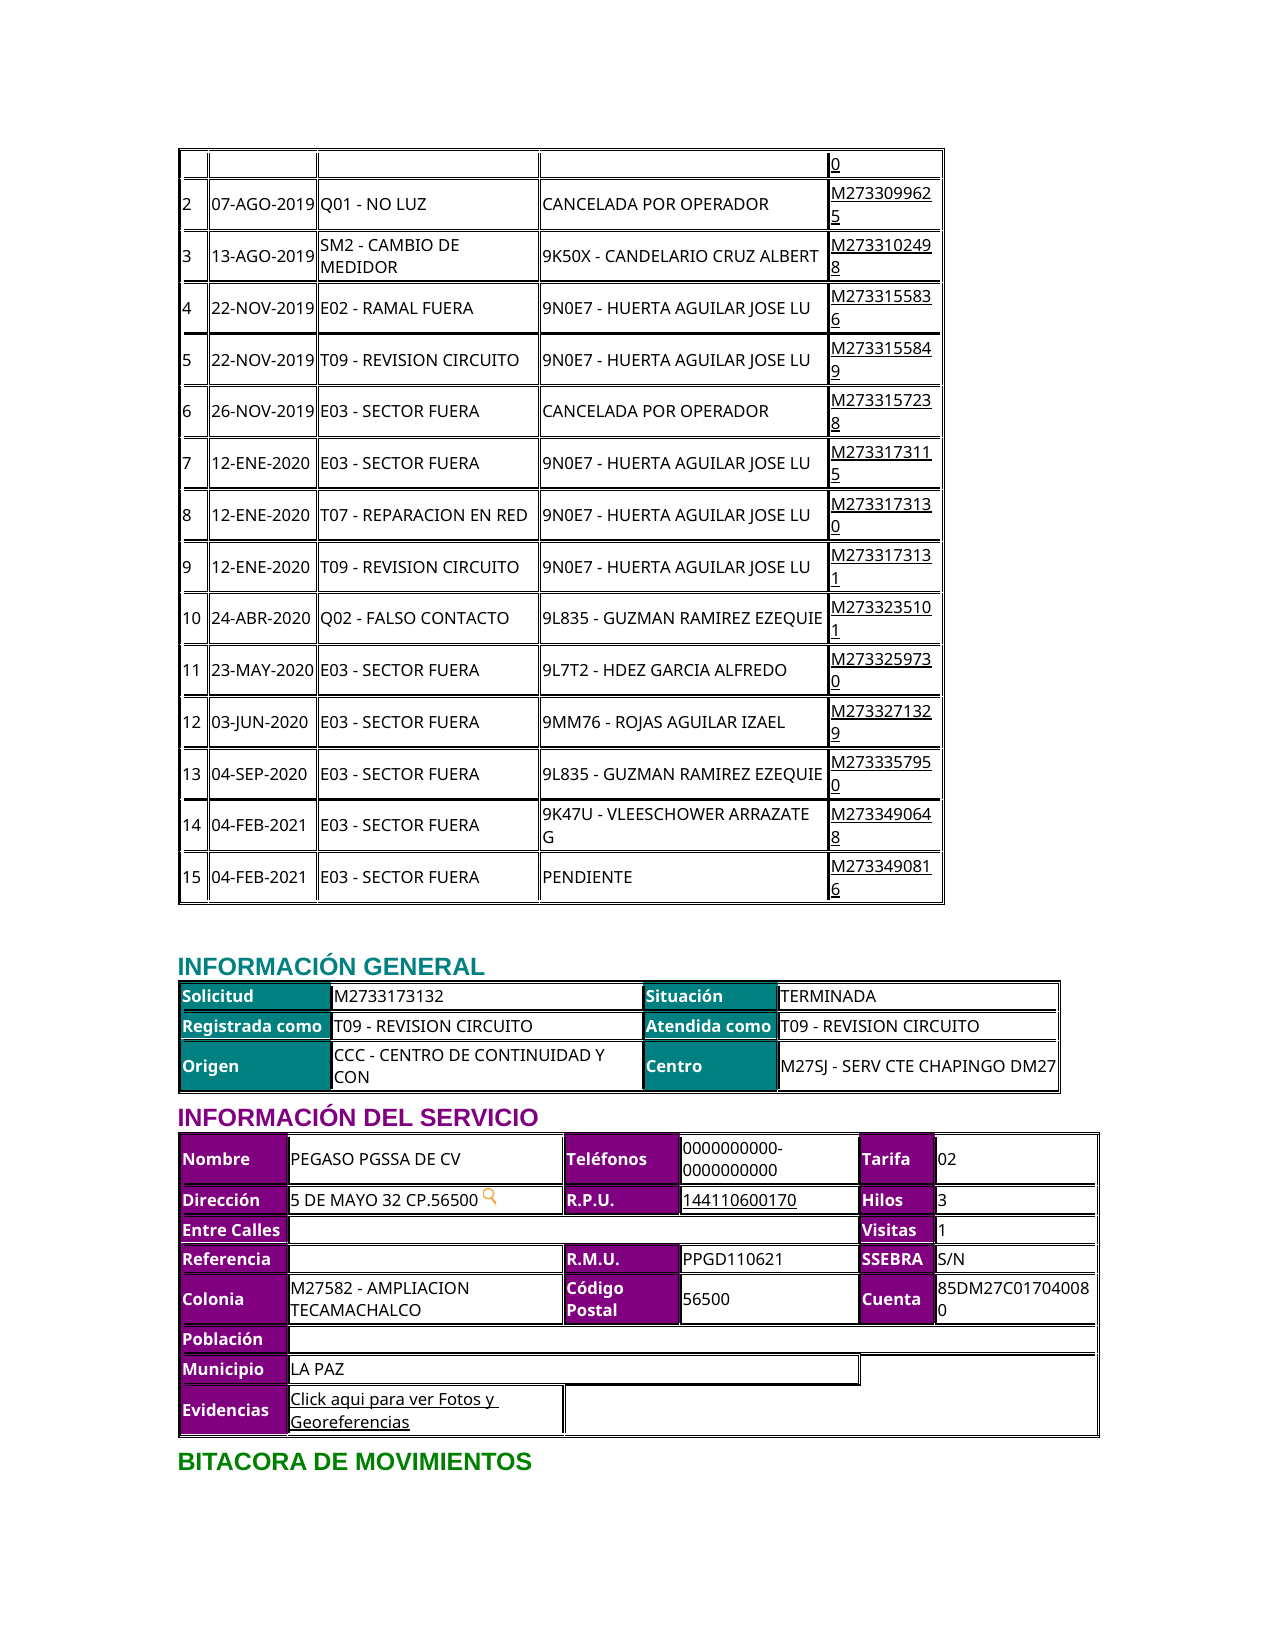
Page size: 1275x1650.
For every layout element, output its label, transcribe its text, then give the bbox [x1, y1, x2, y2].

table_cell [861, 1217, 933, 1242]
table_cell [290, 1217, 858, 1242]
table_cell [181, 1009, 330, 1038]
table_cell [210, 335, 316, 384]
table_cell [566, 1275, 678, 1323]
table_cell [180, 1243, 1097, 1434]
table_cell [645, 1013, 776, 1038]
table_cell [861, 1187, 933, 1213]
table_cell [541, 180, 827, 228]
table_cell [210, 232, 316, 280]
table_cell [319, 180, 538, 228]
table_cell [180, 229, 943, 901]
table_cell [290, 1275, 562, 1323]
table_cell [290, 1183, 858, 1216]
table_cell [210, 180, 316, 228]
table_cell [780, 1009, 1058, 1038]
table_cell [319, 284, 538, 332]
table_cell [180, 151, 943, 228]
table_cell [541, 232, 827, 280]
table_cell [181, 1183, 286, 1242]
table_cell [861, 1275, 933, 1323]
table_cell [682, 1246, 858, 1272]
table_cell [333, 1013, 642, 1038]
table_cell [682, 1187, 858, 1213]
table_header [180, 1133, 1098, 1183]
text INFORMACIÓN DEL SERVICIO [177, 1103, 1098, 1132]
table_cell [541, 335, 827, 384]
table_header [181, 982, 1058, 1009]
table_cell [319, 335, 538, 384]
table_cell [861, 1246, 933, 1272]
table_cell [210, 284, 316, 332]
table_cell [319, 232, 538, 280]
picture [482, 1188, 497, 1207]
text INFORMACIÓN GENERAL [177, 952, 1098, 980]
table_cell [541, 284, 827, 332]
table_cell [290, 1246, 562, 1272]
text BITACORA DE MOVIMIENTOS [177, 1447, 1098, 1476]
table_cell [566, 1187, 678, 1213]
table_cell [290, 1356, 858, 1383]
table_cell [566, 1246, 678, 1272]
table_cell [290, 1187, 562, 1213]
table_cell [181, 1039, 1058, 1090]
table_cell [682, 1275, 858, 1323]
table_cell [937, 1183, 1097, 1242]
